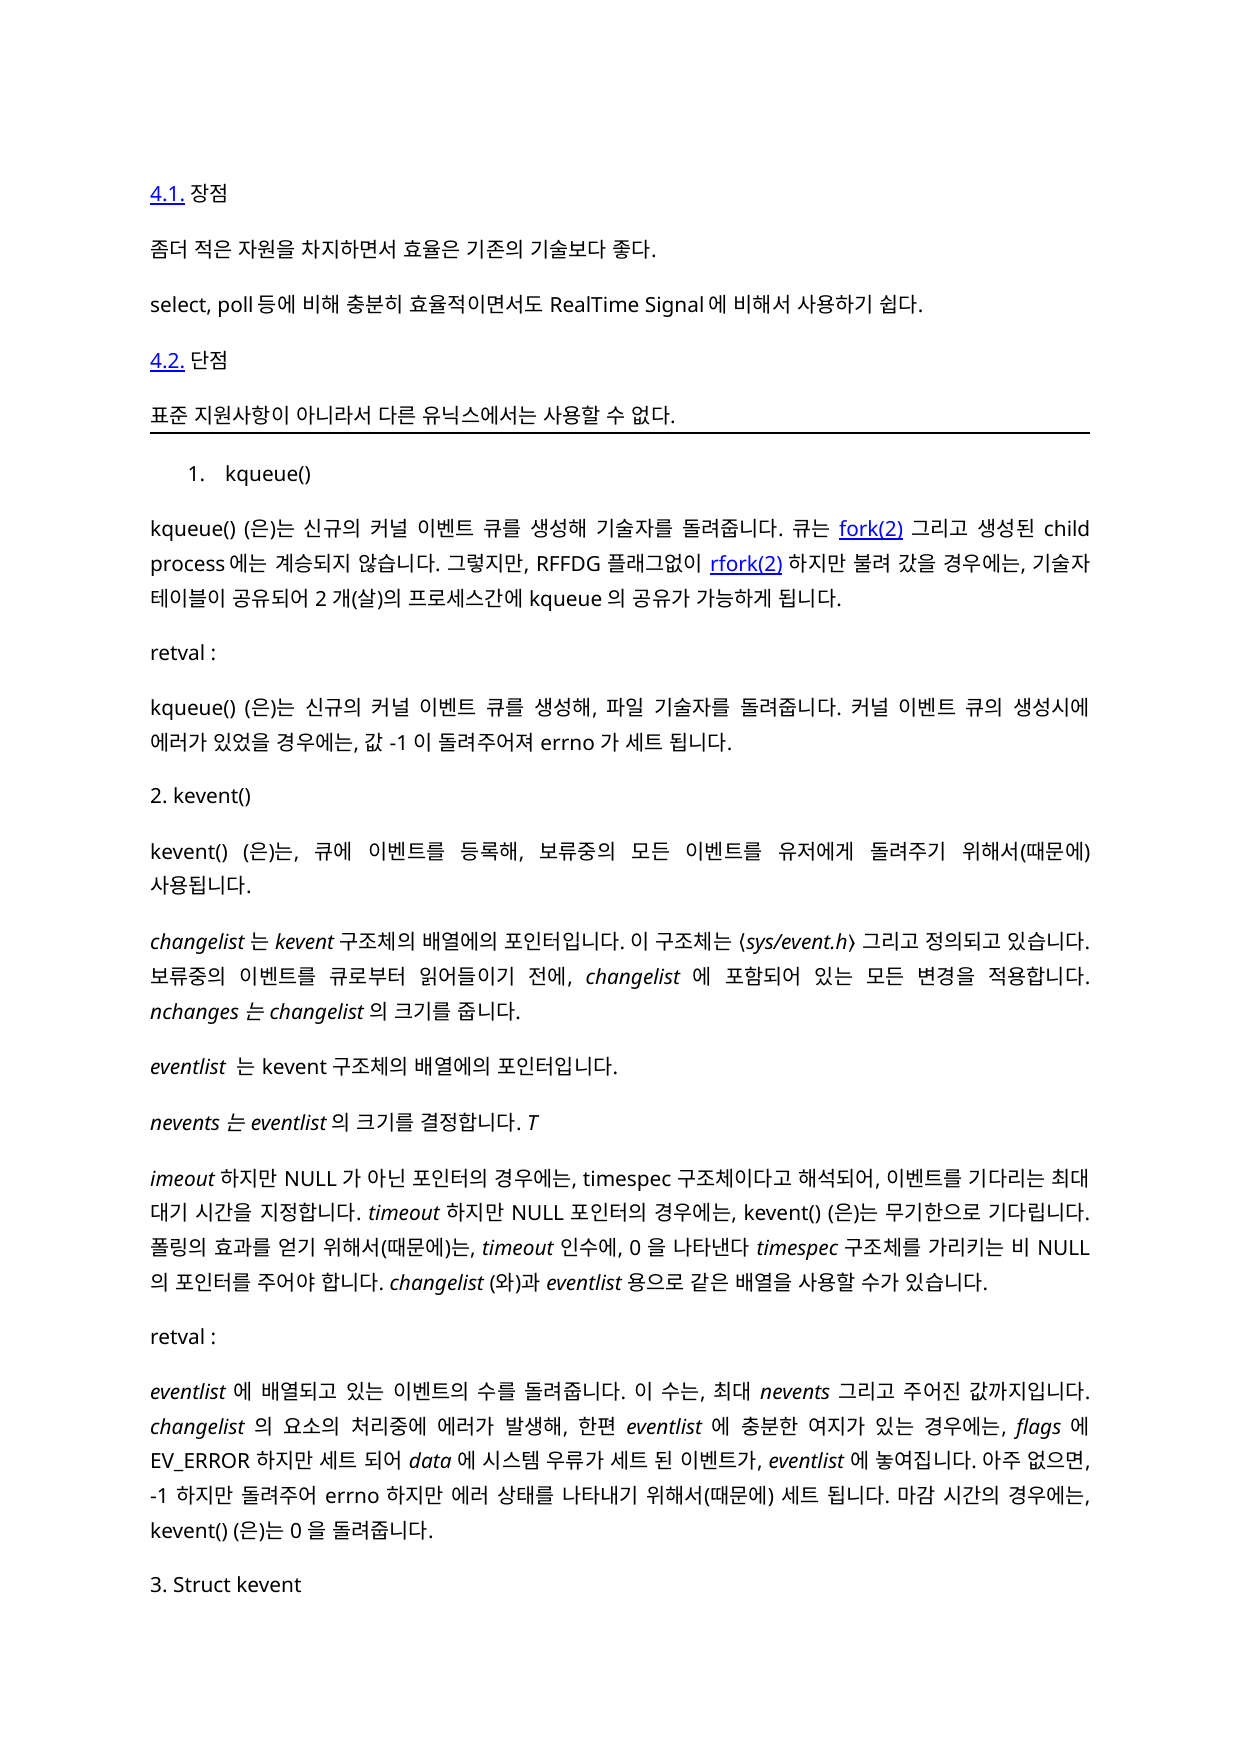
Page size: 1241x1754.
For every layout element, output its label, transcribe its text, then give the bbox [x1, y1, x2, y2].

text retval : [150, 638, 1090, 666]
text kqueue() (은)는 신규의 커널 이벤트 큐를 생성해 기술자를 돌려줍니다. 큐는 fork(2) 그리고 생성된 child process에는 계승되지 않습니다. 그렇지만, RFFDG 플래그없이 rfork(2) 하지만 불려 갔을 경우에는, 기술자 테이블이 공유되어 2 개(살)의 프로세스간에 kqueue 의 공유가 가능하게 됩니다. [150, 512, 1090, 612]
text eventlist 에 배열되고 있는 이벤트의 수를 돌려줍니다. 이 수는, 최대 nevents 그리고 주어진 값까지입니다. changelist 의 요소의 처리중에 에러가 발생해, 한편 eventlist 에 충분한 여지가 있는 경우에는, flags 에 EV_ERROR 하지만 세트 되어 data 에 시스템 우류가 세트 된 이벤트가, eventlist 에 놓여집니다. 아주 없으면, -1 하지만 돌려주어 errno 하지만 에러 상태를 나타내기 위해서(때문에) 세트 됩니다. 마감 시간의 경우에는, kevent() (은)는 0 을 돌려줍니다. [150, 1375, 1090, 1545]
text 4.2. 단점 [150, 344, 1090, 374]
text 4.1. 장점 [150, 177, 1090, 207]
text 표준 지원사항이 아니라서 다른 유닉스에서는 사용할 수 없다. [150, 400, 1090, 432]
text select, poll등에 비해 충분히 효율적이면서도 RealTime Signal에 비해서 사용하기 쉽다. [150, 288, 1090, 319]
text imeout 하지만 NULL 가 아닌 포인터의 경우에는, timespec 구조체이다고 해석되어, 이벤트를 기다리는 최대 대기 시간을 지정합니다. timeout 하지만 NULL 포인터의 경우에는, kevent() (은)는 무기한으로 기다립니다. 폴링의 효과를 얻기 위해서(때문에)는, timeout 인수에, 0 을 나타낸다 timespec 구조체를 가리키는 비 NULL 의 포인터를 주어야 합니다. changelist (와)과 eventlist 용으로 같은 배열을 사용할 수가 있습니다. [150, 1162, 1090, 1296]
text kqueue() (은)는 신규의 커널 이벤트 큐를 생성해, 파일 기술자를 돌려줍니다. 커널 이벤트 큐의 생성시에 에러가 있었을 경우에는, 값 -1 이 돌려주어져 errno 가 세트 됩니다. [150, 691, 1090, 756]
text 좀더 적은 자원을 차지하면서 효율은 기존의 기술보다 좋다. [150, 233, 1090, 263]
text 3. Struct kevent [150, 1570, 1090, 1598]
text changelist 는 kevent 구조체의 배열에의 포인터입니다. 이 구조체는 ⟨sys/event.h⟩ 그리고 정의되고 있습니다. 보류중의 이벤트를 큐로부터 읽어들이기 전에, changelist 에 포함되어 있는 모든 변경을 적용합니다. nchanges 는 changelist 의 크기를 줍니다. [150, 925, 1090, 1025]
text eventlist 는 kevent 구조체의 배열에의 포인터입니다. [150, 1051, 1090, 1081]
text nevents 는 eventlist 의 크기를 결정합니다. T [150, 1106, 1090, 1136]
text kevent() (은)는, 큐에 이벤트를 등록해, 보류중의 모든 이벤트를 유저에게 돌려주기 위해서(때문에) 사용됩니다. [150, 835, 1090, 900]
text retval : [150, 1322, 1090, 1350]
list kqueue() [187, 459, 1090, 487]
text 2. kevent() [150, 781, 1090, 810]
